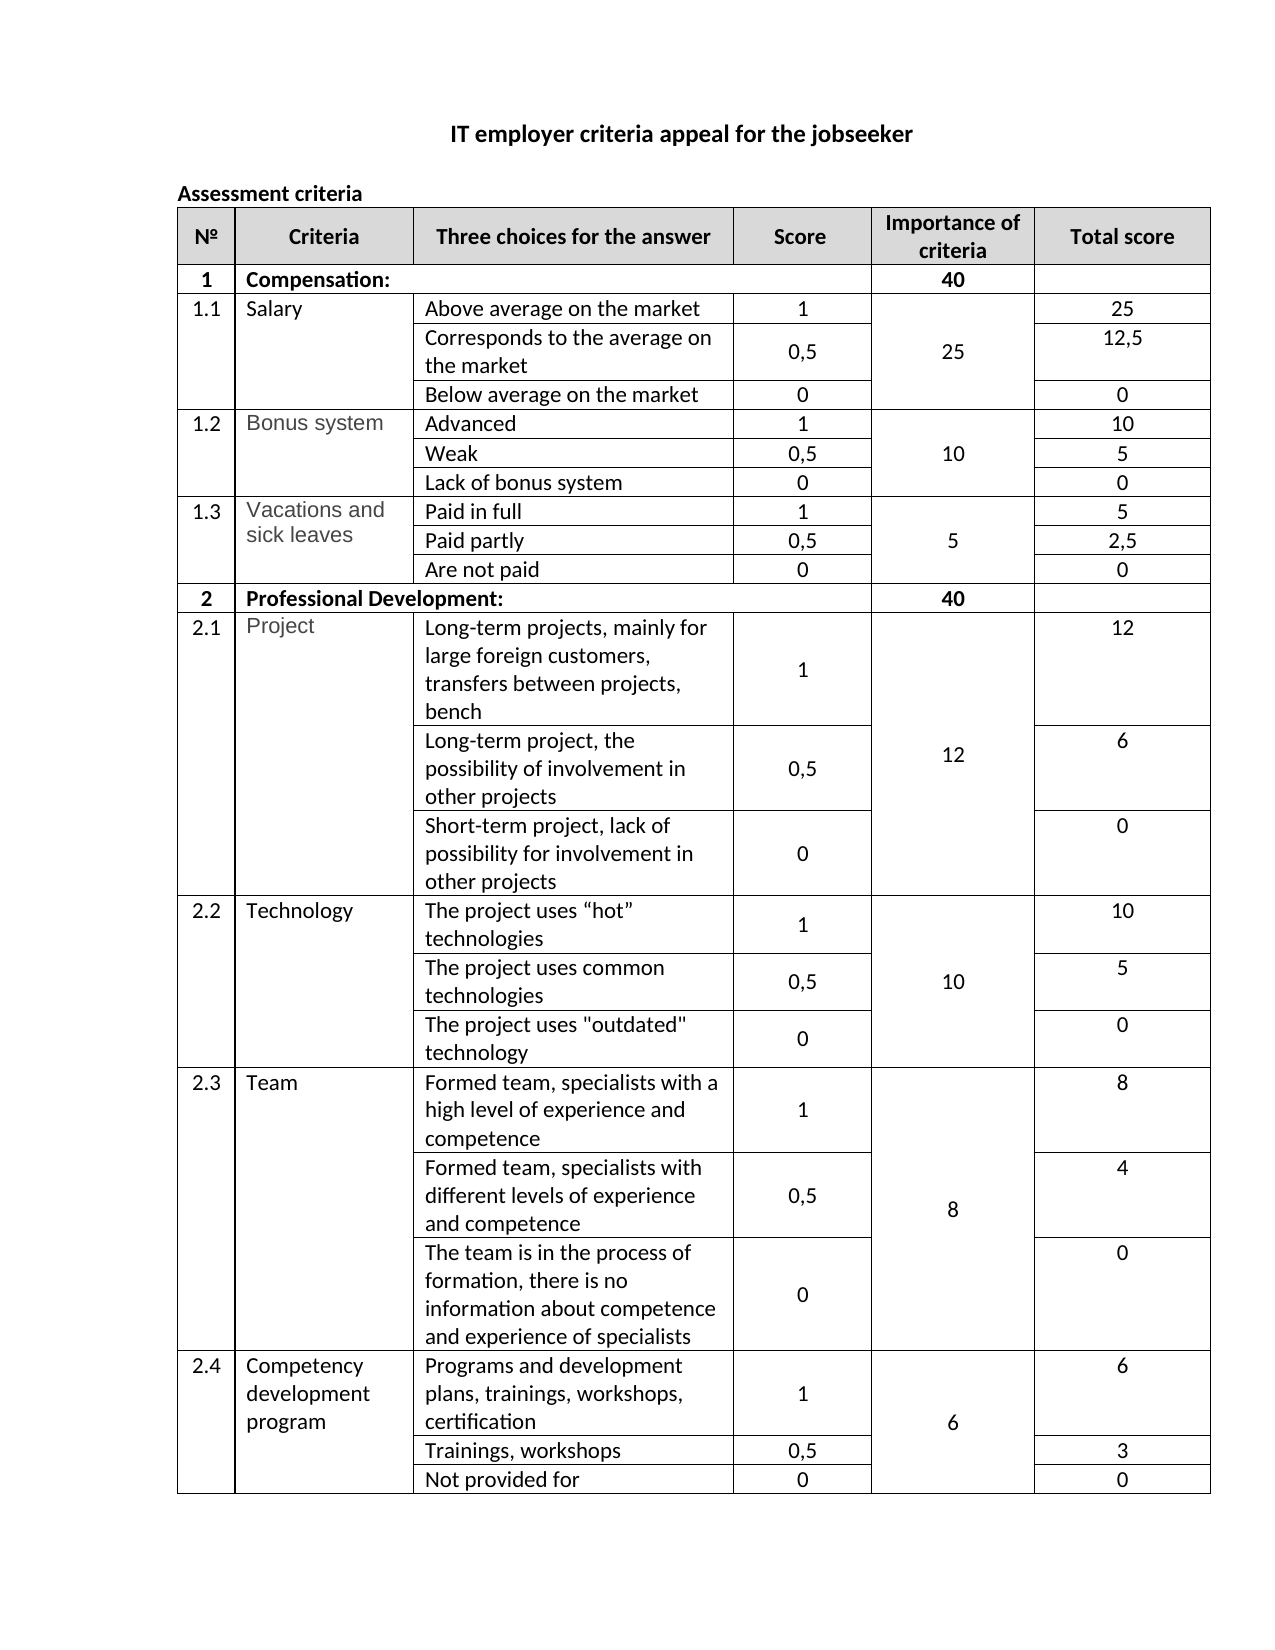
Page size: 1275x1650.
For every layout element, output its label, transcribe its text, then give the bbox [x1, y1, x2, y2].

table_cell 10 [1035, 410, 1210, 438]
table_cell Technology [236, 896, 413, 1067]
table_cell 0,5 [734, 324, 871, 379]
table_cell Formed team, specialists with different levels of experience and competence [414, 1153, 733, 1237]
table_cell 12 [1035, 613, 1210, 725]
table_cell Bonus system [236, 410, 413, 496]
table_cell The project uses common technologies [414, 954, 733, 1009]
table_cell Below average on the market [414, 381, 733, 408]
table_header № [178, 208, 234, 264]
table_cell [1035, 584, 1210, 612]
table_cell The project uses "outdated" technology [414, 1011, 733, 1067]
table_cell 1 [734, 1351, 871, 1435]
table_cell 10 [1035, 896, 1210, 952]
table_cell 5 [1035, 954, 1210, 1009]
table_cell 0 [734, 381, 871, 408]
table_cell 10 [872, 896, 1034, 1067]
table_cell 2,5 [1035, 526, 1210, 554]
table_cell 5 [872, 497, 1034, 583]
table_cell 0 [1035, 1011, 1210, 1067]
table_cell Paid partly [414, 526, 733, 554]
table_cell Are not paid [414, 555, 733, 583]
table_cell [1035, 265, 1210, 293]
table_cell Paid in full [414, 497, 733, 525]
text IT employer criteria appeal for the jobseeker [177, 118, 1186, 149]
table_cell 1 [734, 613, 871, 725]
table_cell Corresponds to the average on the market [414, 324, 733, 379]
table_cell Vacations and sick leaves [236, 497, 413, 583]
table_cell 40 [872, 584, 1034, 612]
table_cell 0 [734, 468, 871, 496]
table_cell 0,5 [734, 726, 871, 810]
table_cell Short-term project, lack of possibility for involvement in other projects [414, 811, 733, 895]
table_cell 40 [872, 265, 1034, 293]
text Assessment criteria [177, 179, 1186, 207]
table_cell 1 [734, 1068, 871, 1152]
table_cell 0 [734, 555, 871, 583]
table_cell 5 [1035, 439, 1210, 467]
table_cell 5 [1035, 497, 1210, 525]
table_cell 2.2 [178, 896, 234, 1067]
table_cell 6 [1035, 1351, 1210, 1435]
table_cell 0 [1035, 1238, 1210, 1350]
table_cell 1.1 [178, 294, 234, 408]
table_cell 12 [872, 613, 1034, 895]
table_cell 0,5 [734, 954, 871, 1009]
table_cell 4 [1035, 1153, 1210, 1237]
table_cell 1 [178, 265, 234, 293]
table_cell 1.3 [178, 497, 234, 583]
table_cell 0 [734, 1011, 871, 1067]
table_cell 25 [872, 294, 1034, 408]
table_cell 2.3 [178, 1068, 234, 1350]
table_cell The project uses “hot” technologies [414, 896, 733, 952]
table_cell Lack of bonus system [414, 468, 733, 496]
table_cell 1.2 [178, 410, 234, 496]
table_cell 0 [734, 1238, 871, 1350]
table_cell 6 [1035, 726, 1210, 810]
table_cell 1 [734, 410, 871, 438]
table_cell 0 [734, 1465, 871, 1493]
table_cell Project [236, 613, 413, 895]
table_cell 0 [1035, 555, 1210, 583]
table_cell Competency development program [236, 1351, 413, 1493]
table_cell 6 [872, 1351, 1034, 1493]
table_header Total score [1035, 208, 1210, 264]
table_cell 8 [872, 1068, 1034, 1350]
table_header Criteria [236, 208, 413, 264]
table_cell 2.4 [178, 1351, 234, 1493]
table_cell 0 [1035, 1465, 1210, 1493]
table_cell Long-term projects, mainly for large foreign customers, transfers between projects, bench [414, 613, 733, 725]
table_cell 0 [1035, 381, 1210, 408]
table_cell 1 [734, 294, 871, 322]
table_cell Professional Development: [236, 584, 871, 612]
table_header Score [734, 208, 871, 264]
table_cell 2 [178, 584, 234, 612]
table_cell 8 [1035, 1068, 1210, 1152]
table_cell 0,5 [734, 1436, 871, 1464]
table_cell 0,5 [734, 1153, 871, 1237]
table_cell Trainings, workshops [414, 1436, 733, 1464]
table_cell 12,5 [1035, 324, 1210, 379]
table_cell 2.1 [178, 613, 234, 895]
table_cell 25 [1035, 294, 1210, 322]
table_cell 0,5 [734, 526, 871, 554]
table_cell Team [236, 1068, 413, 1350]
table_cell The team is in the process of formation, there is no information about competence and experience of specialists [414, 1238, 733, 1350]
table_header Three choices for the answer [414, 208, 733, 264]
table_cell 0 [1035, 468, 1210, 496]
table_cell 10 [872, 410, 1034, 496]
table_cell Not provided for [414, 1465, 733, 1493]
table_cell Advanced [414, 410, 733, 438]
table_cell 1 [734, 896, 871, 952]
table_cell Programs and development plans, trainings, workshops, certification [414, 1351, 733, 1435]
table_cell 0 [1035, 811, 1210, 895]
table_cell Compensation: [236, 265, 871, 293]
table_cell 0,5 [734, 439, 871, 467]
table_cell Above average on the market [414, 294, 733, 322]
table_cell 1 [734, 497, 871, 525]
table_cell Salary [236, 294, 413, 408]
table_header Importance of criteria [872, 208, 1034, 264]
table_cell Long-term project, the possibility of involvement in other projects [414, 726, 733, 810]
table_cell Formed team, specialists with a high level of experience and competence [414, 1068, 733, 1152]
table_cell 3 [1035, 1436, 1210, 1464]
table_cell 0 [734, 811, 871, 895]
table_cell Weak [414, 439, 733, 467]
